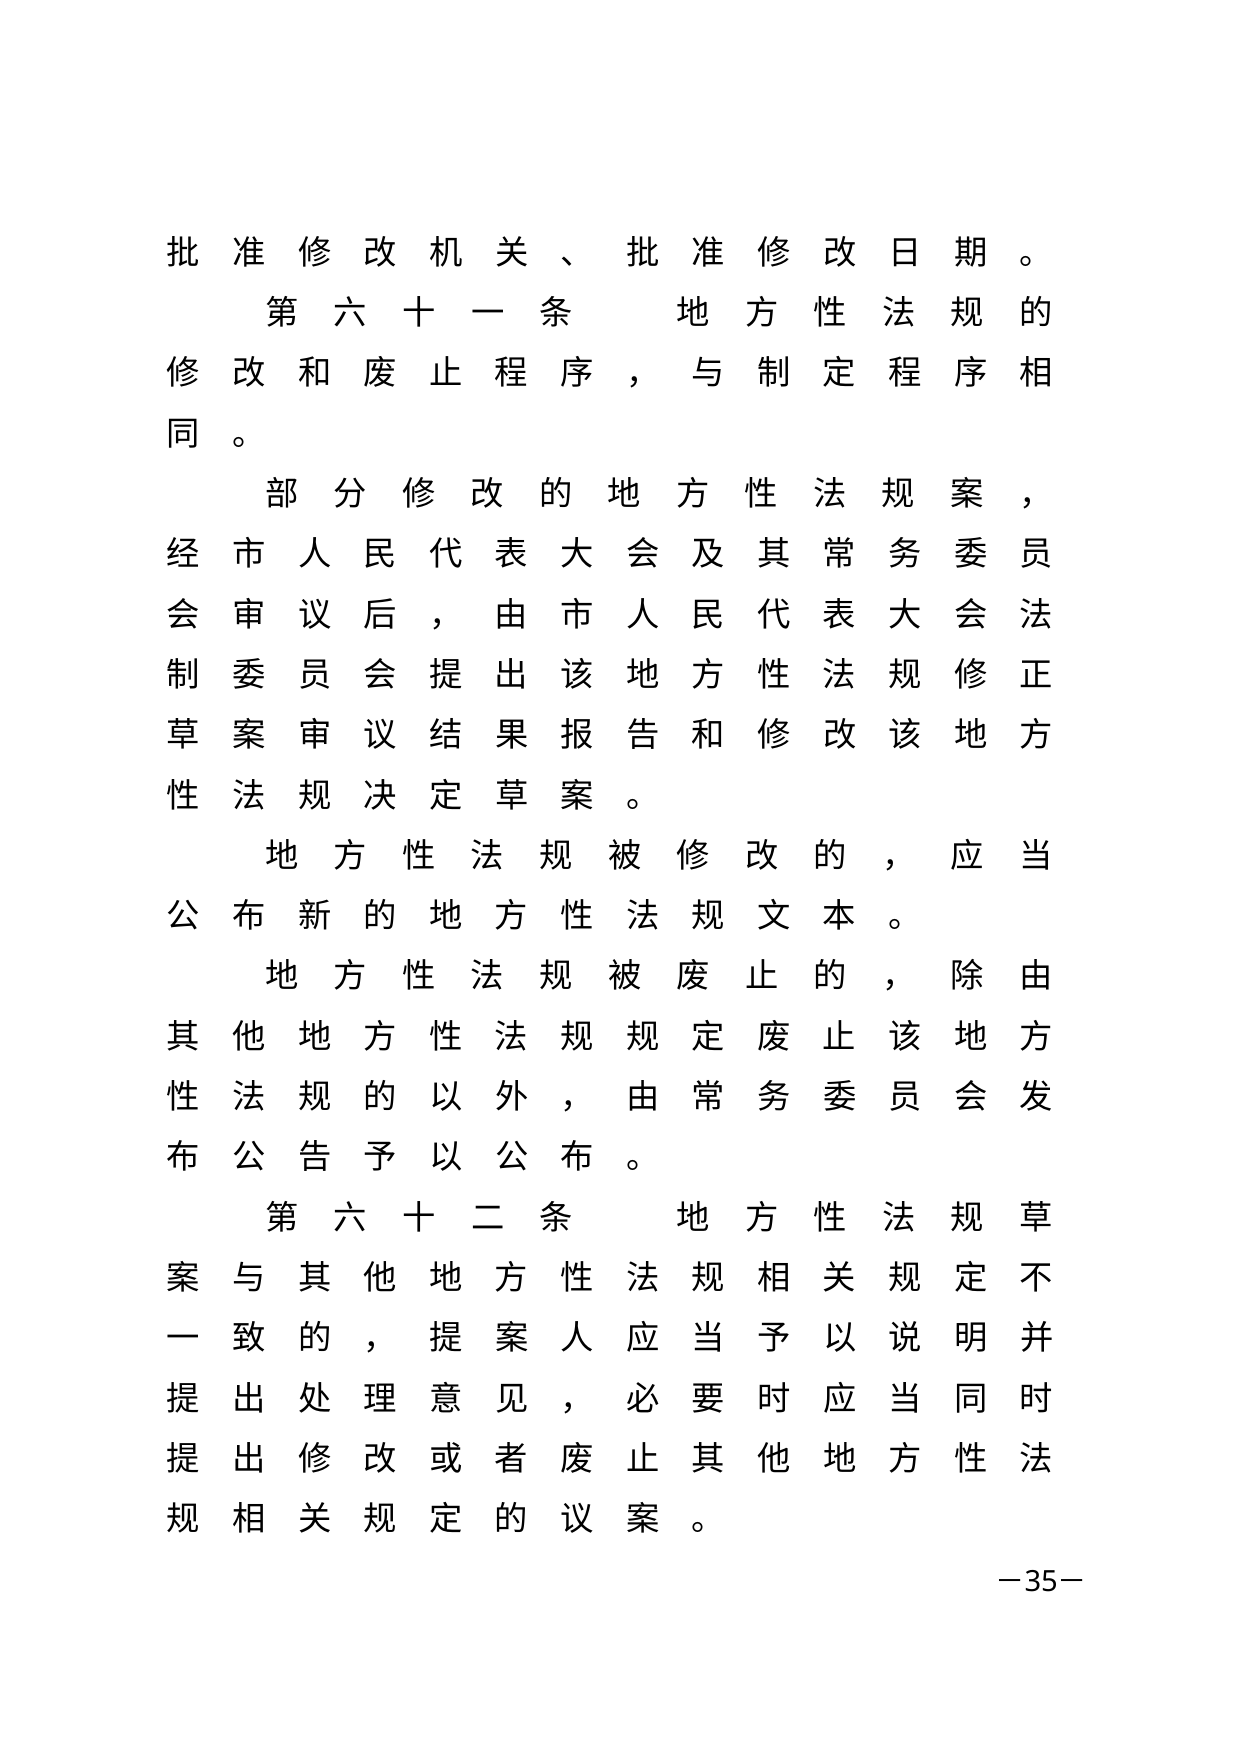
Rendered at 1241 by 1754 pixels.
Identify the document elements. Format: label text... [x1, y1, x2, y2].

text 经过修改的地方性法规，应当依次载明修改机关、修改日期、批准修改机关、批准修改日期。 [167, 219, 1085, 280]
text 地方性法规被废止的，除由其他地方性法规规定废止该地方性法规的以外，由常务委员会发布公告予以公布。 [167, 943, 1085, 1184]
text 地方性法规被修改的，应当公布新的地方性法规文本。 [167, 823, 1085, 943]
text 第六十二条 地方性法规草案与其他地方性法规相关规定不一致的，提案人应当予以说明并提出处理意见，必要时应当同时提出修改或者废止其他地方性法规相关规定的议案。 [167, 1184, 1085, 1546]
text 部分修改的地方性法规案，经市人民代表大会及其常务委员会审议后，由市人民代表大会法制委员会提出该地方性法规修正草案审议结果报告和修改该地方性法规决定草案。 [167, 461, 1085, 823]
text 第六十一条 地方性法规的修改和废止程序，与制定程序相同。 [167, 280, 1085, 461]
